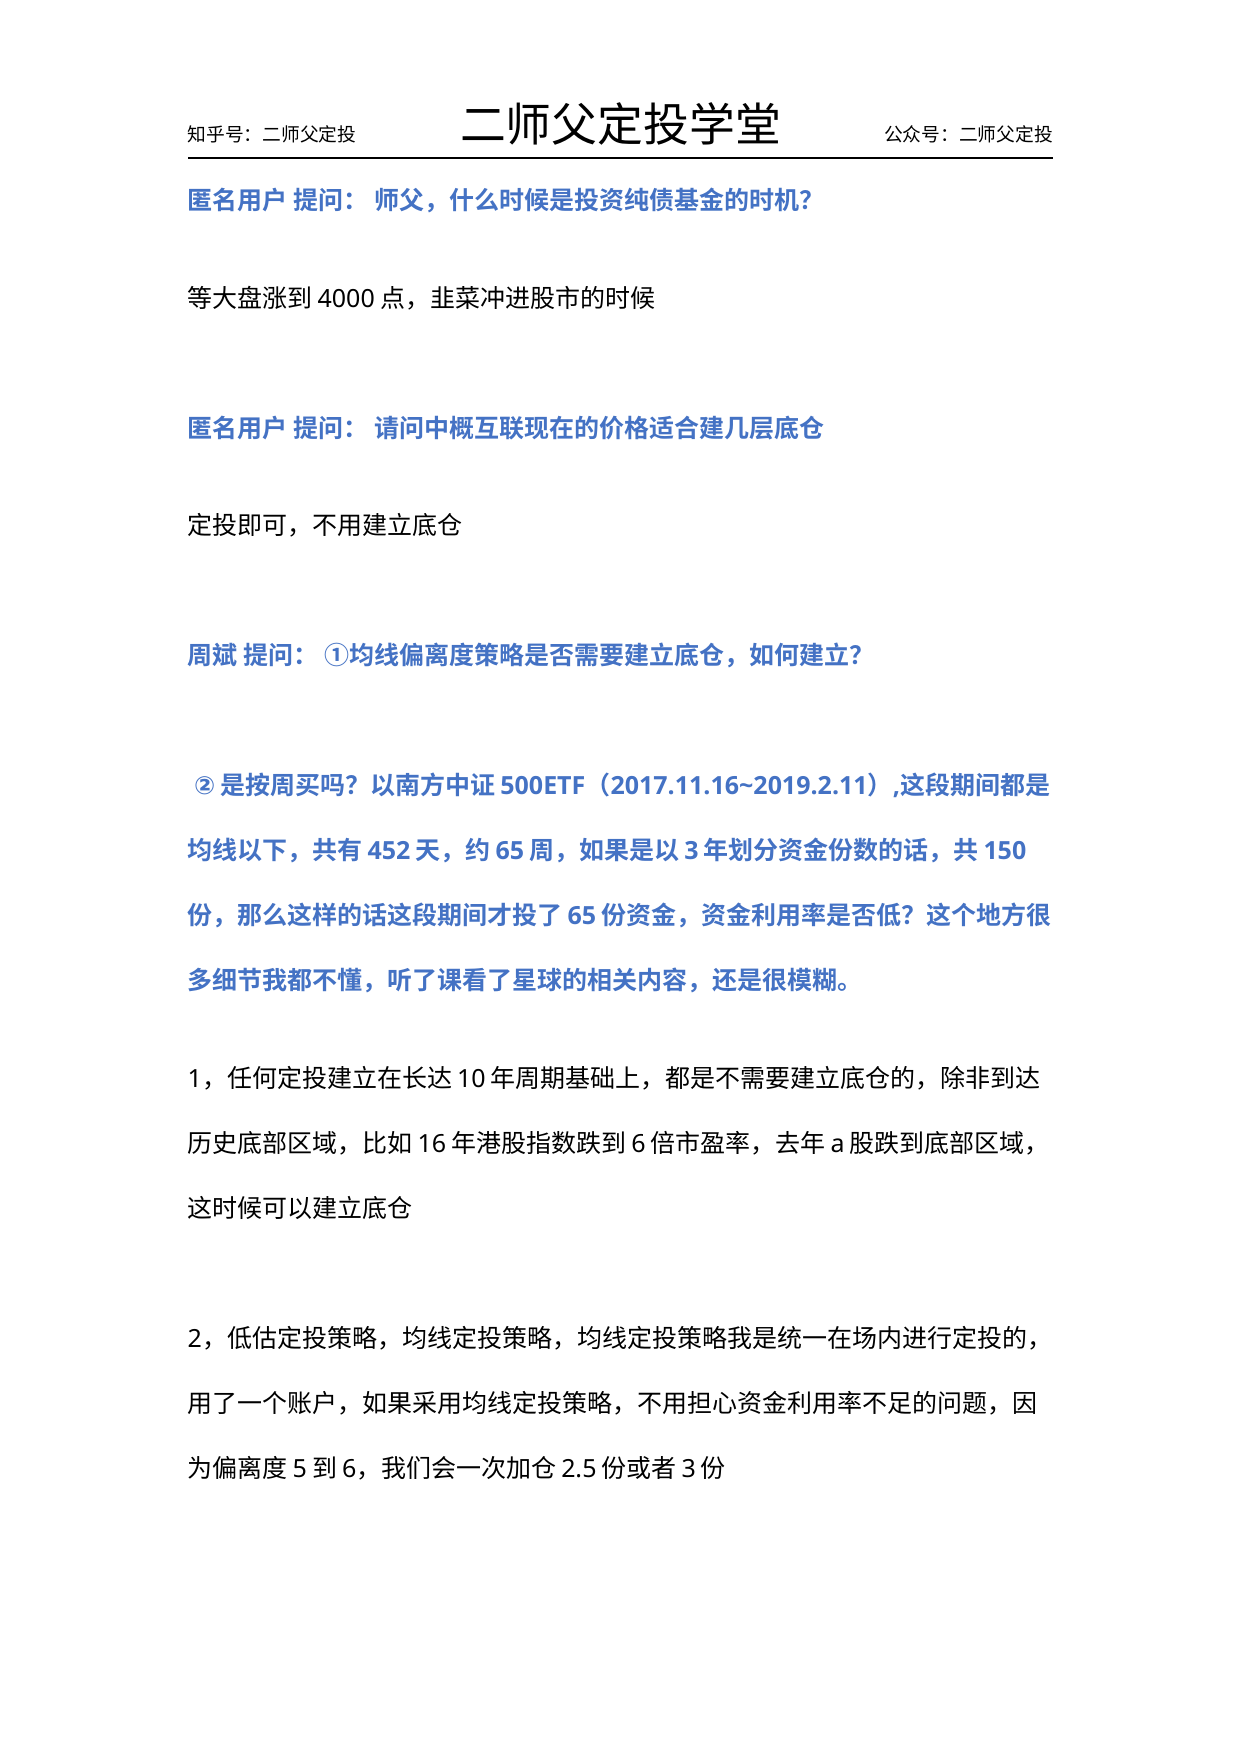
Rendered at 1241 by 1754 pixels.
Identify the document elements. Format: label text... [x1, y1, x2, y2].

text 1，任何定投建立在长达10年周期基础上，都是不需要建立底仓的，除非到达历史底部区域，比如16年港股指数跌到6倍市盈率，去年a股跌到底部区域，这时候可以建立底仓 [187, 1044, 1053, 1239]
text 等大盘涨到4000点，韭菜冲进股市的时候 [187, 264, 1053, 329]
text 匿名用户 提问： 请问中概互联现在的价格适合建几层底仓 [187, 394, 1053, 459]
text 2，低估定投策略，均线定投策略，均线定投策略我是统一在场内进行定投的，用了一个账户，如果采用均线定投策略，不用担心资金利用率不足的问题，因为偏离度5到6，我们会一次加仓2.5份或者3份 [187, 1304, 1053, 1499]
text ②是按周买吗？以南方中证500ETF（2017.11.16~2019.2.11）,这段期间都是均线以下，共有452天，约65周，如果是以3年划分资金份数的话，共150份，那么这样的话这段期间才投了65份资金，资金利用率是否低？这个地方很多细节我都不懂，听了课看了星球的相关内容，还是很模糊。 [187, 751, 1053, 1011]
text 周斌 提问： ①均线偏离度策略是否需要建立底仓，如何建立？ [187, 621, 1053, 686]
text 定投即可，不用建立底仓 [187, 491, 1053, 556]
text 匿名用户 提问： 师父，什么时候是投资纯债基金的时机？ [187, 166, 1053, 231]
